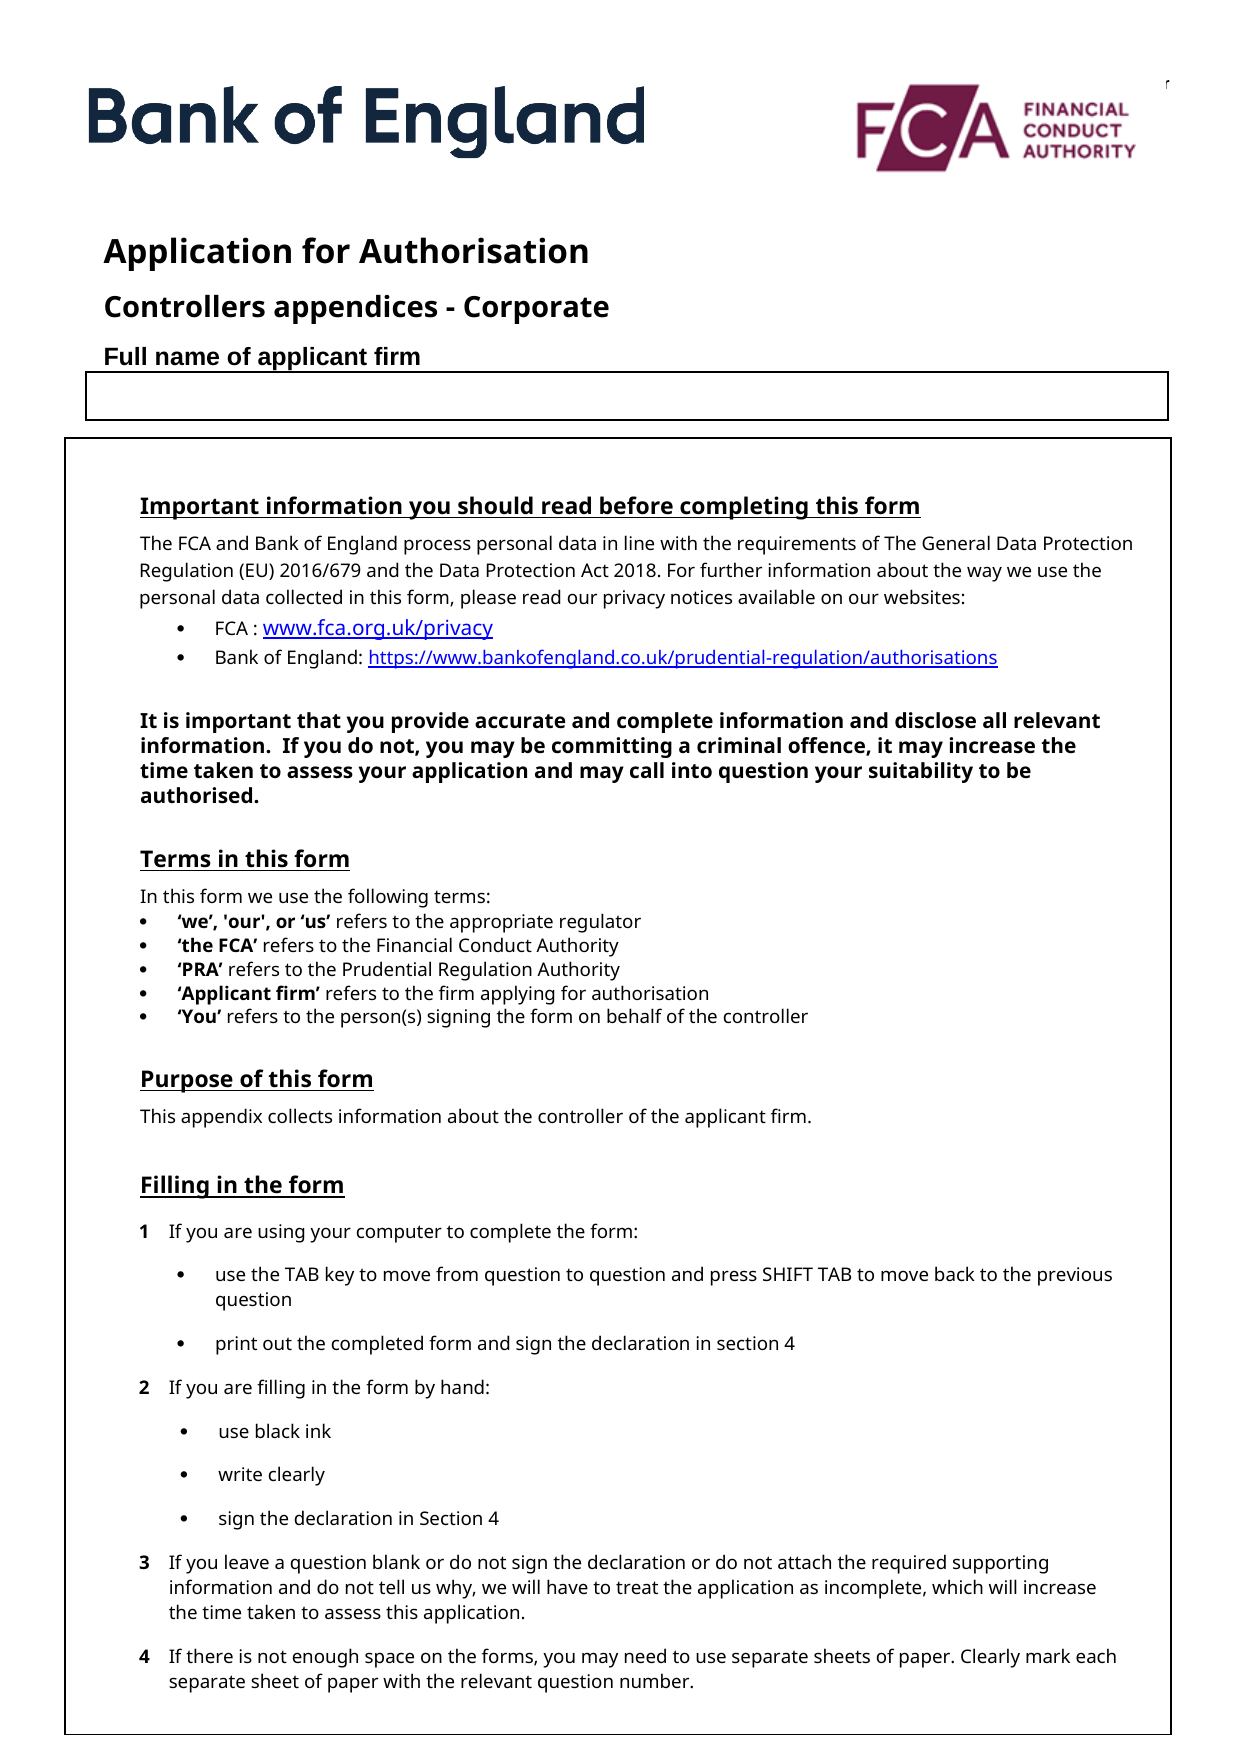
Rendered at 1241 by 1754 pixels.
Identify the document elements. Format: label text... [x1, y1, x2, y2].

text Full name of applicant firm [103, 344, 1169, 371]
table_header [87, 373, 1167, 419]
picture [812, 41, 1165, 214]
text Application for Authorisation Controllers appendices - Corporate [103, 242, 1169, 323]
picture [87, 86, 644, 158]
